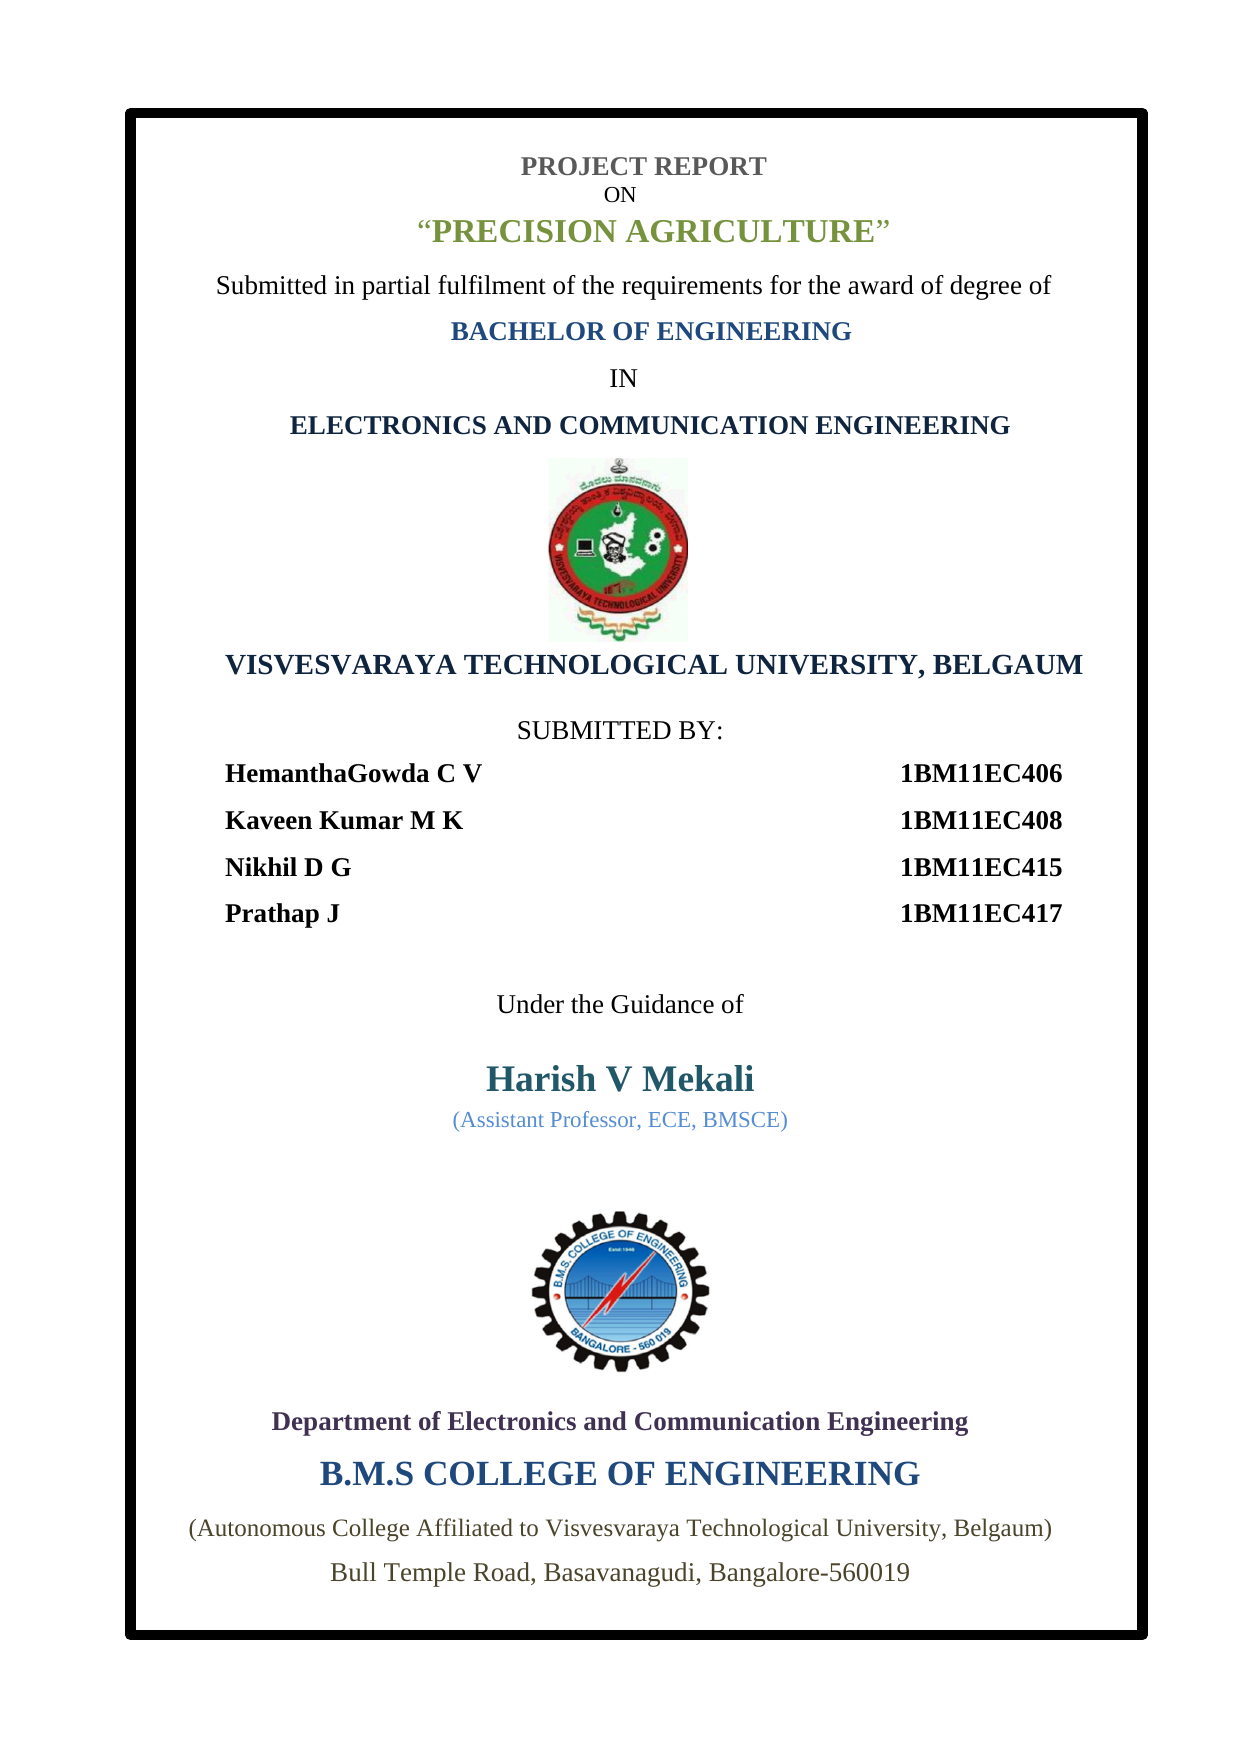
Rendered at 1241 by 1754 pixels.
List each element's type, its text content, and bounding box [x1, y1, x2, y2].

text Kaveen Kumar M K 1BM11EC408 [150, 804, 1090, 835]
text SUBMITTED BY: [150, 714, 1090, 746]
text “PRECISION AGRICULTURE” [150, 211, 1090, 250]
text (Assistant Professor, ECE, BMSCE) [150, 1106, 1090, 1132]
text Under the Guidance of [150, 988, 1090, 1019]
text IN [150, 362, 1090, 393]
text ELECTRONICS AND COMMUNICATION ENGINEERING [150, 409, 1090, 440]
text PROJECT REPORT [150, 150, 1090, 181]
text Harish V Mekali [150, 1056, 1090, 1099]
text Bull Temple Road, Basavanagudi, Bangalore-560019 [150, 1556, 1090, 1587]
text VISVESVARAYA TECHNOLOGICAL UNIVERSITY, BELGAUM [225, 647, 1090, 681]
text Nikhil D G 1BM11EC415 [150, 851, 1090, 882]
text Department of Electronics and Communication Engineering [150, 1405, 1090, 1436]
picture [521, 1200, 719, 1381]
picture [515, 455, 725, 648]
text HemanthaGowda C V 1BM11EC406 [150, 758, 1090, 789]
text (Autonomous College Affiliated to Visvesvaraya Technological University, Belgaum) [150, 1513, 1090, 1542]
text ON [150, 181, 1090, 207]
text BACHELOR OF ENGINEERING [150, 316, 1090, 347]
text B.M.S COLLEGE OF ENGINEERING [150, 1452, 1090, 1493]
text Prathap J 1BM11EC417 [150, 898, 1090, 929]
text Submitted in partial fulfilment of the requirements for the award of degree of [150, 269, 1090, 300]
